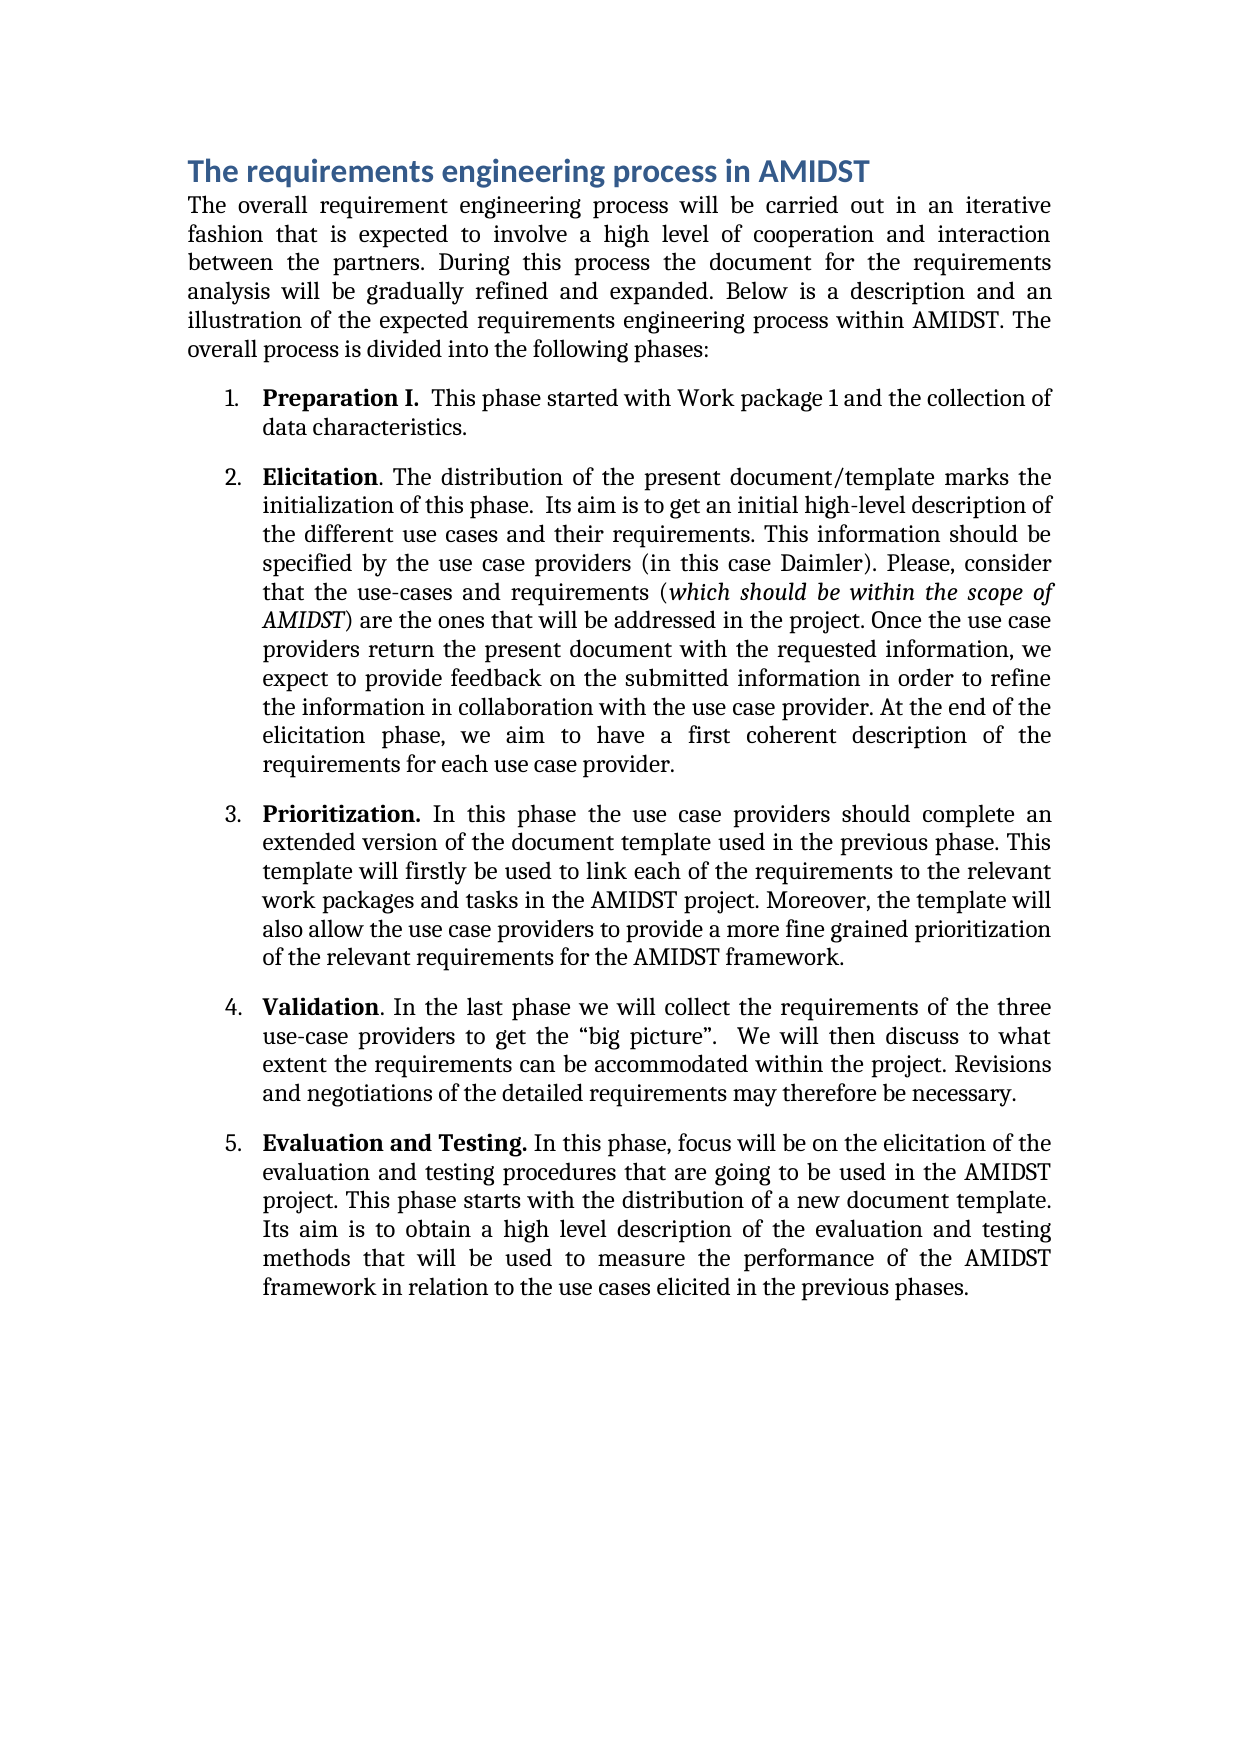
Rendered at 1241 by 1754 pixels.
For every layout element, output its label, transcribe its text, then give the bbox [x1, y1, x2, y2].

list Preparation I. This phase started with Work package 1 and the collection of data characteristics. [225, 384, 1053, 442]
list Prioritization. In this phase the use case providers should complete an extended version of the document template used in the previous phase. This template will firstly be used to link each of the requirements to the relevant work packages and tasks in the AMIDST project. Moreover, the template will also allow the use case providers to provide a more fine grained prioritization of the relevant requirements for the AMIDST framework. [225, 799, 1053, 972]
list Validation. In the last phase we will collect the requirements of the three use-case providers to get the “big picture”. We will then discuss to what extent the requirements can be accommodated within the project. Revisions and negotiations of the detailed requirements may therefore be necessary. [225, 993, 1053, 1108]
list Evaluation and Testing. In this phase, focus will be on the elicitation of the evaluation and testing procedures that are going to be used in the AMIDST project. This phase starts with the distribution of a new document template. Its aim is to obtain a high level description of the evaluation and testing methods that will be used to measure the performance of the AMIDST framework in relation to the use cases elicited in the previous phases. [225, 1129, 1053, 1301]
list Elicitation. The distribution of the present document/template marks the initialization of this phase. Its aim is to get an initial high-level description of the different use cases and their requirements. This information should be specified by the use case providers (in this case Daimler). Please, consider that the use-cases and requirements (which should be within the scope of AMIDST) are the ones that will be addressed in the project. Once the use case providers return the present document with the requested information, we expect to provide feedback on the submitted information in order to refine the information in collaboration with the use case provider. At the end of the elicitation phase, we aim to have a first coherent description of the requirements for each use case provider. [225, 462, 1053, 779]
text The overall requirement engineering process will be carried out in an iterative fashion that is expected to involve a high level of cooperation and interaction between the partners. During this process the document for the requirements analysis will be gradually refined and expanded. Below is a description and an illustration of the expected requirements engineering process within AMIDST. The overall process is divided into the following phases: [187, 191, 1053, 363]
subtitle The requirements engineering process in AMIDST [187, 150, 1053, 191]
